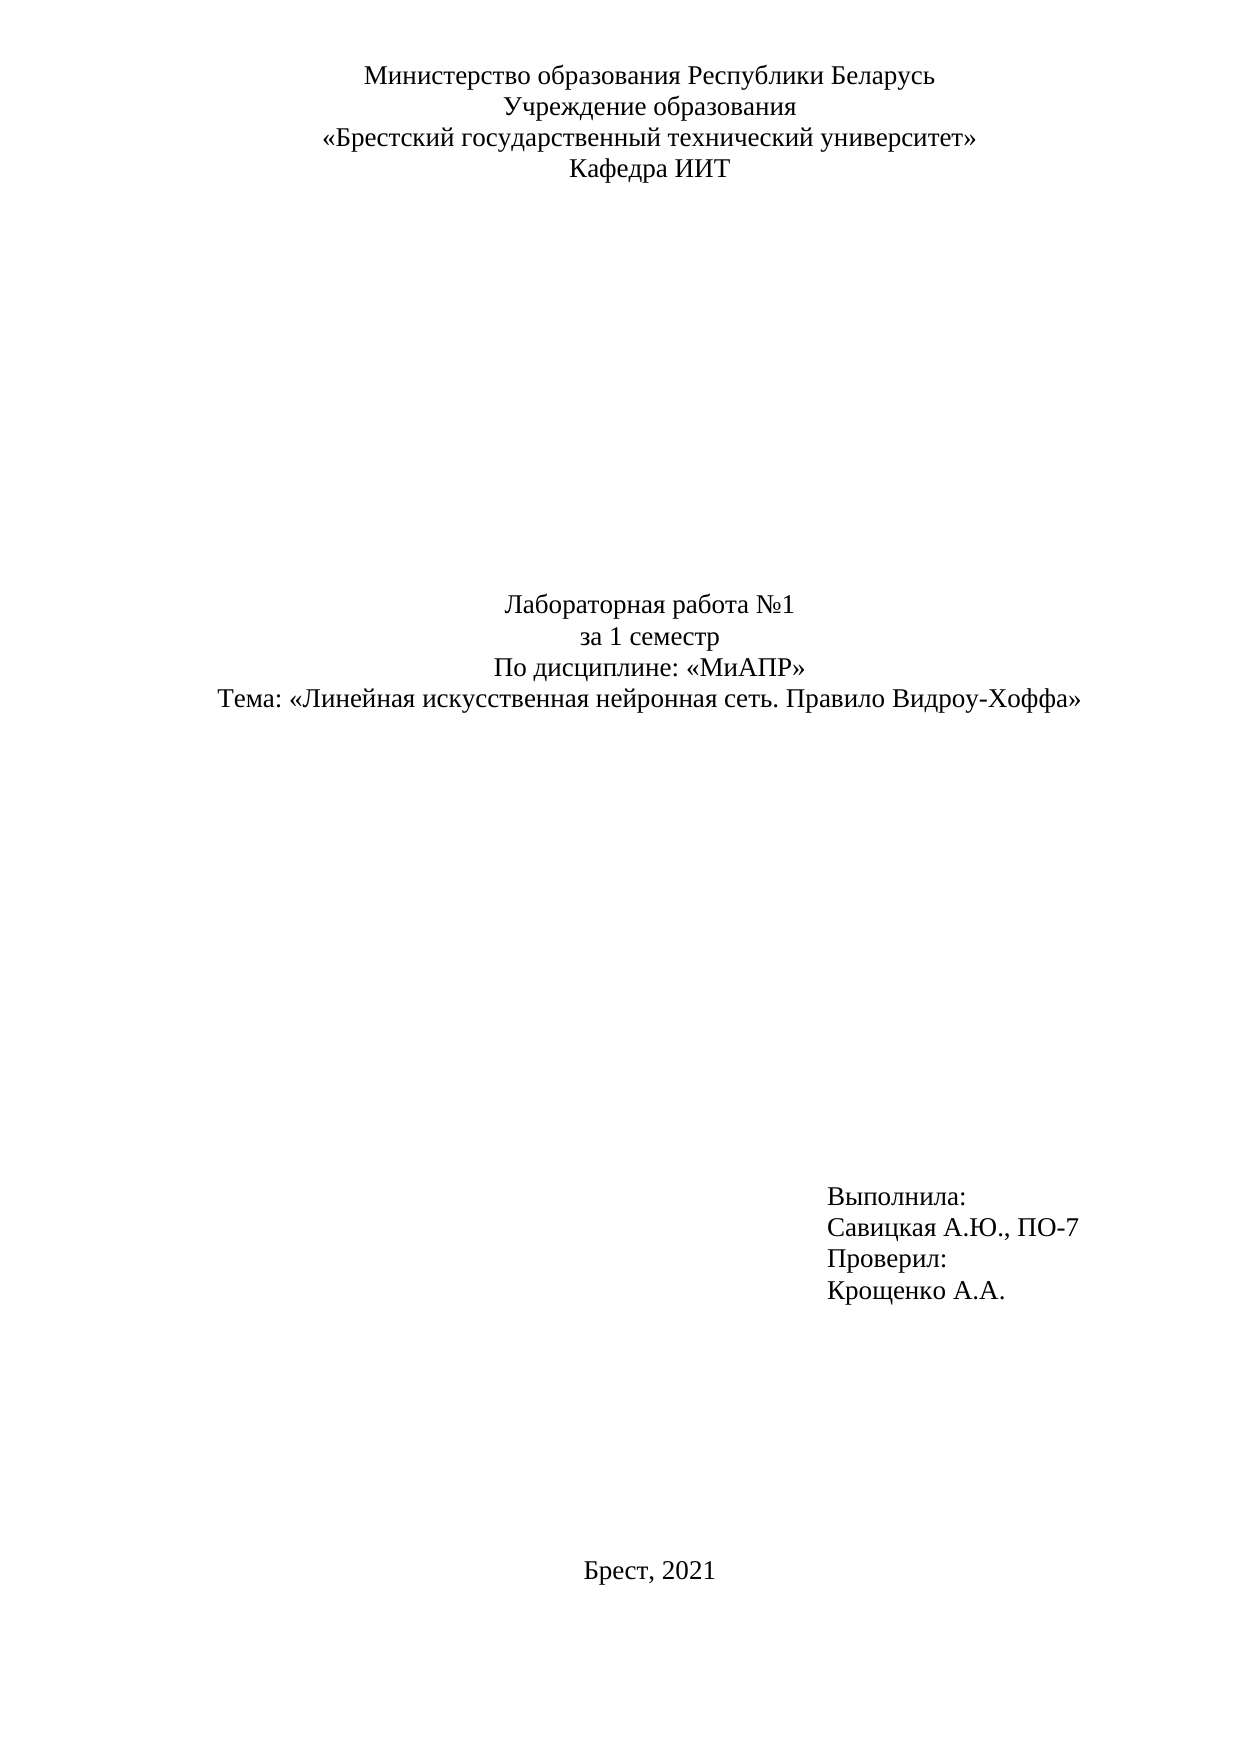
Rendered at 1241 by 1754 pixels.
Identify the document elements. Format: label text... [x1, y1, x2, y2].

text Савицкая А.Ю., ПО-7 [827, 1211, 1181, 1243]
text Тема: «Линейная искусственная нейронная сеть. Правило Видроу-Хоффа» [118, 682, 1181, 713]
text Кафедра ИИТ [118, 152, 1181, 184]
text Учреждение образования [118, 90, 1181, 121]
text Выполнила: [827, 1180, 1181, 1211]
text Проверил: [827, 1243, 1181, 1274]
text Лабораторная работа №1 [118, 588, 1181, 620]
text за 1 семестр [118, 620, 1181, 651]
text Крощенко А.А. [827, 1274, 1181, 1305]
text По дисциплине: «МиАПР» [118, 651, 1181, 682]
text Брест, 2021 [118, 1554, 1181, 1585]
text Министерство образования Республики Беларусь [118, 59, 1181, 90]
text «Брестский государственный технический университет» [118, 121, 1181, 152]
